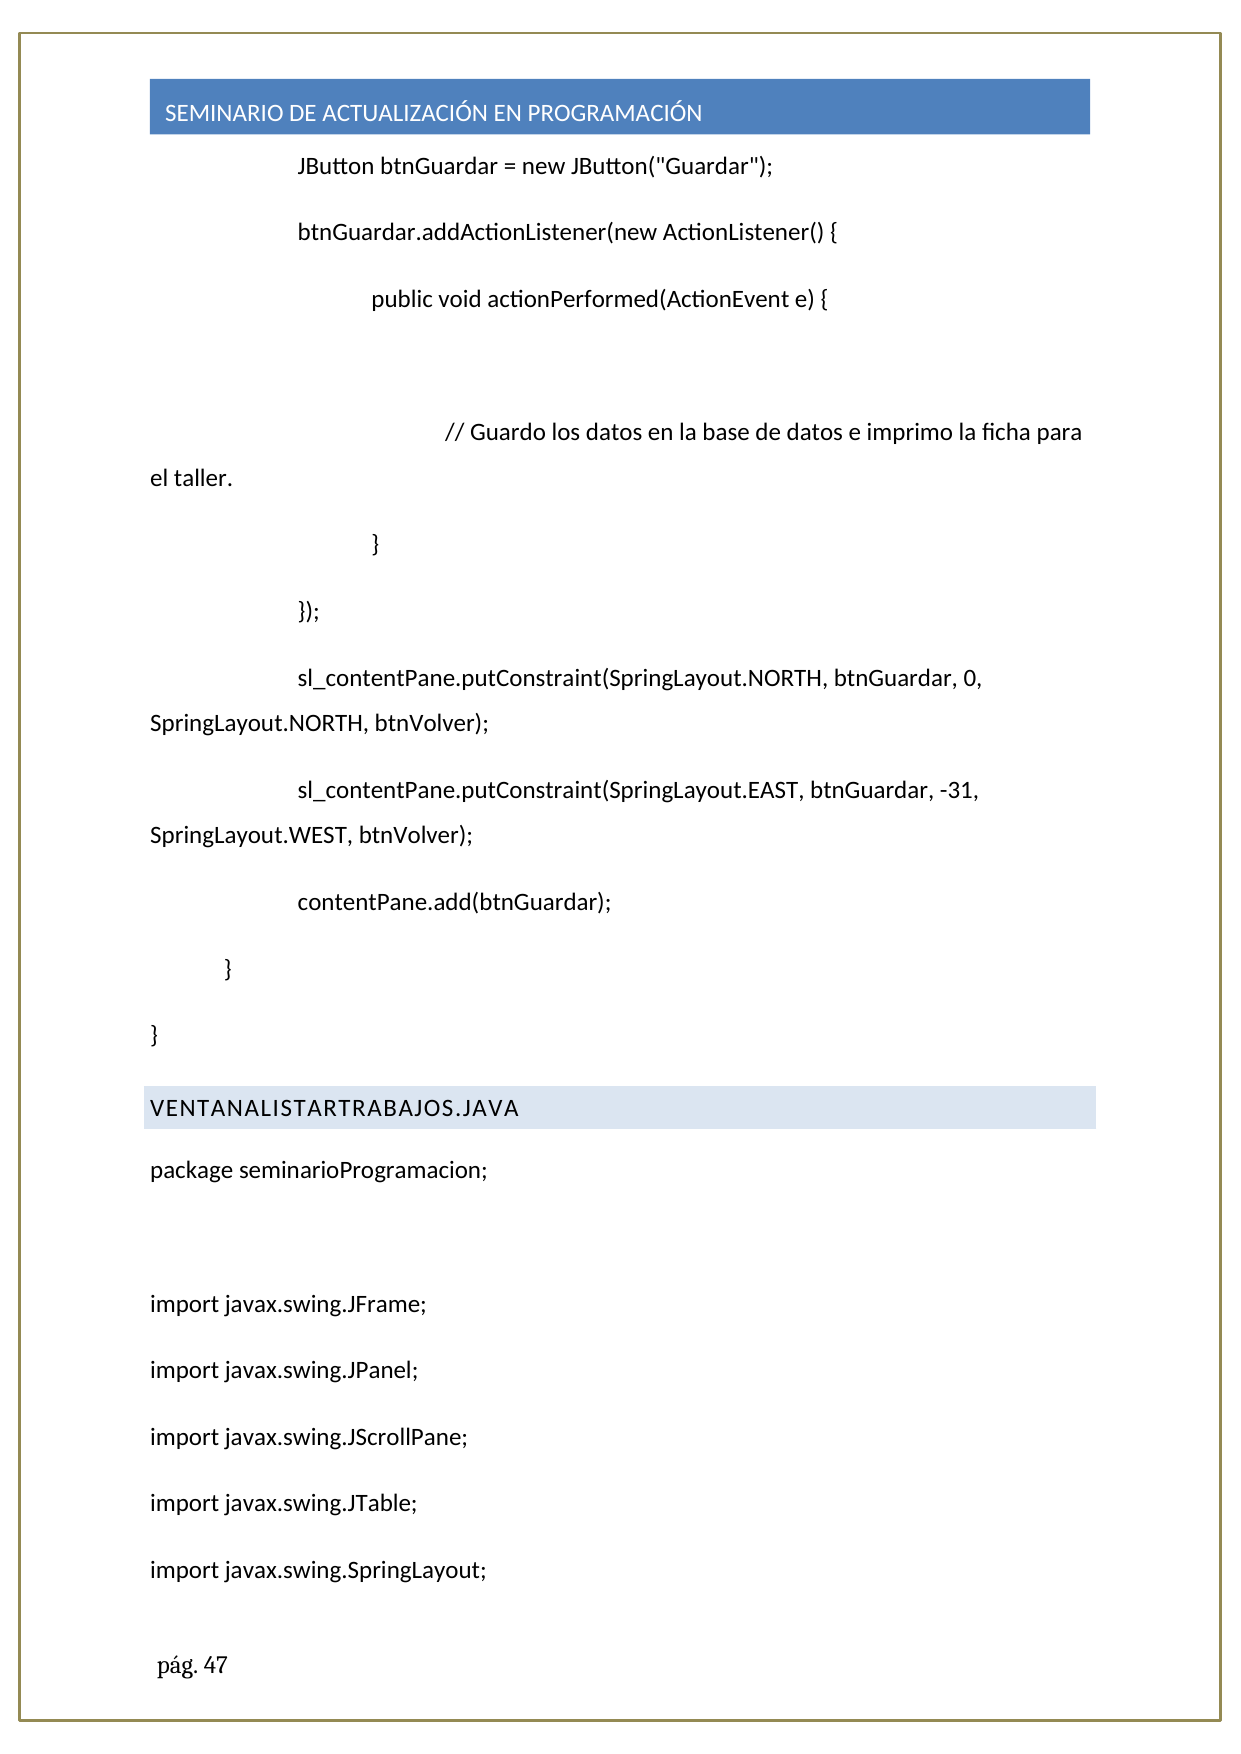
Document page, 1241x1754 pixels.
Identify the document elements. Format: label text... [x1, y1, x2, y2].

text btnGuardar.addActionListener(new ActionListener() { [150, 217, 1090, 247]
text import javax.swing.JScrollPane; [150, 1421, 1090, 1451]
text JButton btnGuardar = new JButton("Guardar"); [150, 150, 1090, 181]
text sl_contentPane.putConstraint(SpringLayout.EAST, btnGuardar, -31, SpringLayout.WEST, btnVolver); [150, 774, 1090, 850]
text } [150, 953, 1090, 983]
text } [150, 1019, 1090, 1050]
text import javax.swing.SpringLayout; [150, 1554, 1090, 1584]
subtitle VentanaListarTrabajos.java [150, 1092, 1090, 1123]
text package seminarioProgramacion; [150, 1154, 1090, 1185]
text } [150, 528, 1090, 559]
text import javax.swing.JTable; [150, 1487, 1090, 1518]
text public void actionPerformed(ActionEvent e) { [150, 283, 1090, 314]
text }); [150, 595, 1090, 626]
text contentPane.add(btnGuardar); [150, 886, 1090, 917]
text sl_contentPane.putConstraint(SpringLayout.NORTH, btnGuardar, 0, SpringLayout.NORTH, btnVolver); [150, 662, 1090, 738]
text import javax.swing.JPanel; [150, 1354, 1090, 1385]
text // Guardo los datos en la base de datos e imprimo la ficha para el taller. [150, 416, 1090, 492]
text import javax.swing.JFrame; [150, 1288, 1090, 1318]
